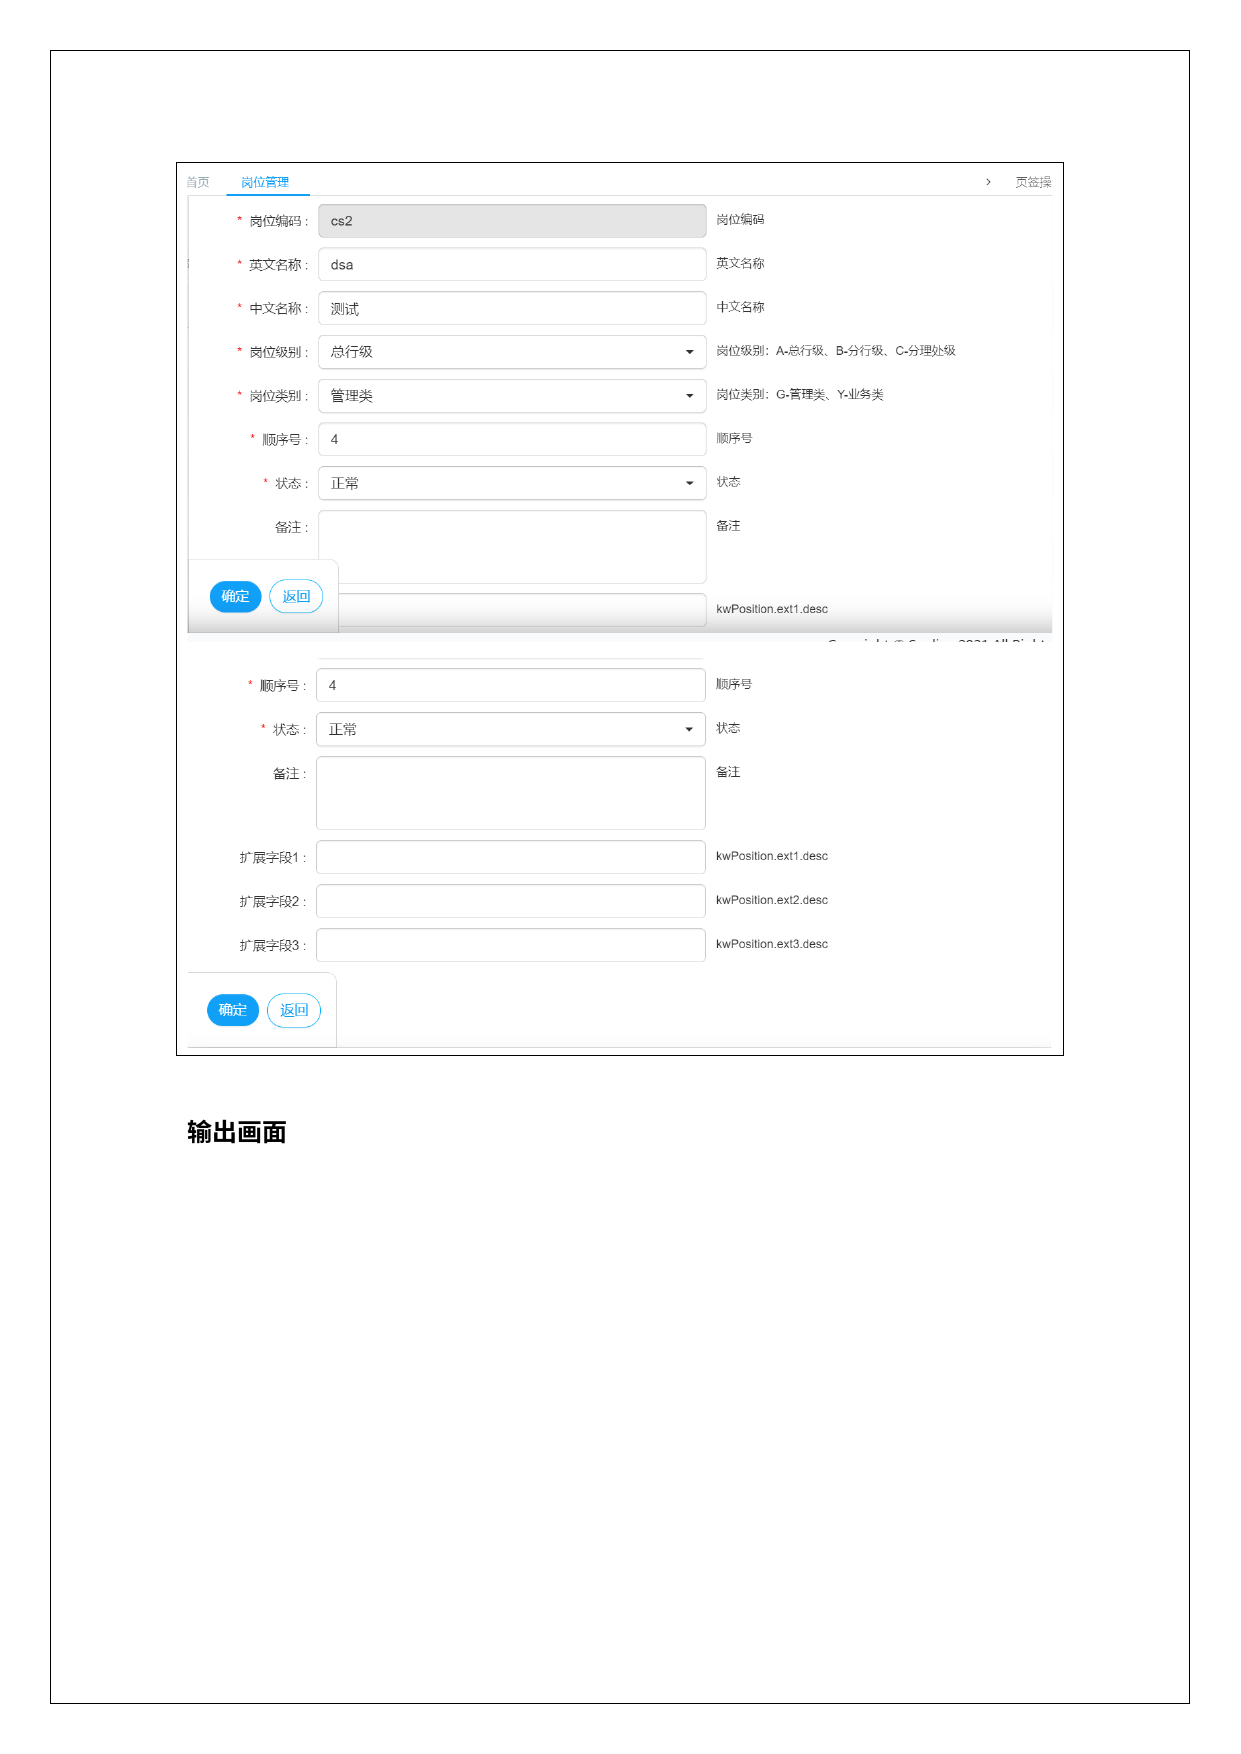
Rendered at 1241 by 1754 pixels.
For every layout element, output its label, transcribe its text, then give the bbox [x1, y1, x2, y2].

picture [187, 658, 1052, 1048]
picture [187, 171, 1053, 642]
text 输出画面 [187, 1098, 1053, 1163]
table_header [177, 163, 1063, 1055]
